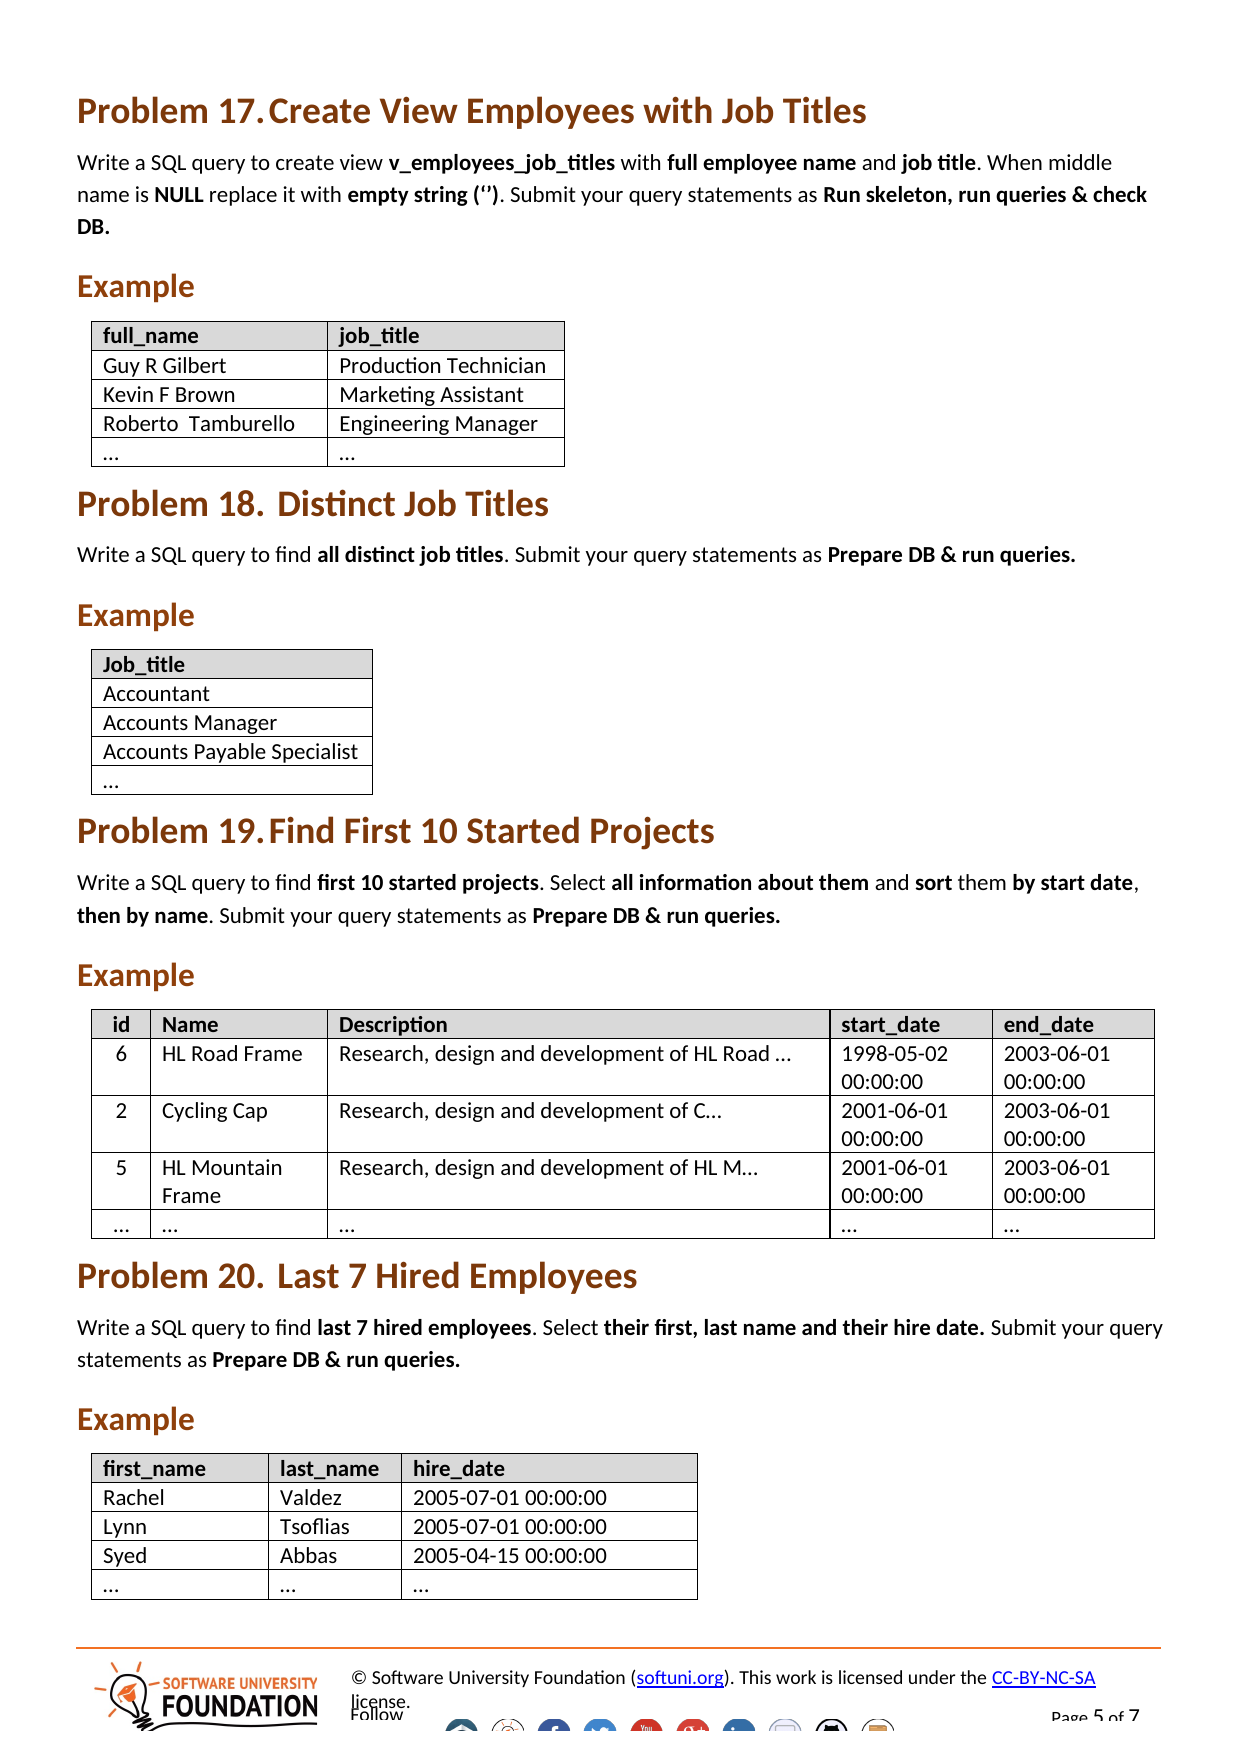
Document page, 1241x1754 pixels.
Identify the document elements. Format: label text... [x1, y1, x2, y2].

table_cell 2001-06-01 00:00:00 [831, 1096, 992, 1152]
text Write a SQL query to find first 10 started projects. Select all information about them and sort them by start date, then by name. Submit your query statements as Prepare DB & run queries. [77, 868, 1163, 929]
table_cell … [92, 438, 327, 466]
picture [815, 1719, 848, 1731]
table_cell 2003-06-01 00:00:00 [993, 1096, 1154, 1152]
table_cell 1998-05-02 00:00:00 [831, 1039, 992, 1095]
subtitle Example [77, 1398, 1163, 1439]
text Write a SQL query to find all distinct job titles. Submit your query statements as Prepare DB & run queries. [77, 541, 1163, 568]
table_cell 2003-06-01 00:00:00 [993, 1039, 1154, 1095]
table_cell Cycling Cap [151, 1096, 327, 1152]
table_cell Kevin F Brown [92, 380, 327, 408]
table_cell … [92, 1210, 150, 1238]
picture [630, 1719, 663, 1731]
table_cell … [151, 1210, 327, 1238]
table_cell 6 [92, 1039, 150, 1095]
table_cell Tsoflias [269, 1512, 401, 1540]
picture [491, 1719, 524, 1731]
table_cell Accounts Manager [92, 708, 372, 736]
table_cell Marketing Assistant [328, 380, 564, 408]
table_cell 2005-07-01 00:00:00 [402, 1512, 697, 1540]
table_cell … [328, 1210, 829, 1238]
subtitle Create View Employees with Job Titles [77, 87, 1163, 133]
subtitle Example [77, 593, 1163, 634]
table_cell Accountant [92, 679, 372, 707]
table_header job_title [328, 322, 564, 350]
table_cell Research, design and development of HL M… [328, 1153, 829, 1209]
table_cell Research, design and development of C… [328, 1096, 829, 1152]
table_header full_name [92, 322, 327, 350]
table_cell Guy R Gilbert [92, 351, 327, 379]
table_cell … [831, 1210, 992, 1238]
subtitle Last 7 Hired Employees [77, 1252, 1163, 1298]
subtitle Example [77, 266, 1163, 306]
table_cell Engineering Manager [328, 409, 564, 437]
subtitle Find First 10 Started Projects [77, 807, 1163, 853]
table_cell … [993, 1210, 1154, 1238]
table_cell 2003-06-01 00:00:00 [993, 1153, 1154, 1209]
table_header start_date [831, 1010, 992, 1038]
table_cell Syed [92, 1541, 268, 1569]
table_header first_name [92, 1454, 268, 1482]
picture [583, 1719, 617, 1731]
table_header Name [151, 1010, 327, 1038]
table_cell 2 [92, 1096, 150, 1152]
table_cell … [402, 1570, 697, 1598]
table_header last_name [269, 1454, 401, 1482]
table_header end_date [993, 1010, 1154, 1038]
table_cell Rachel [92, 1483, 268, 1511]
table_cell 2005-07-01 00:00:00 [402, 1483, 697, 1511]
table_cell … [269, 1570, 401, 1598]
picture [768, 1719, 802, 1731]
table_cell 2001-06-01 00:00:00 [831, 1153, 992, 1209]
text Write a SQL query to create view v_employees_job_titles with full employee name and job title. When middle name is NULL replace it with empty string (‘’). Submit your query statements as Run skeleton, run queries & check DB. [77, 148, 1163, 241]
picture [676, 1719, 709, 1731]
table_cell 5 [92, 1153, 150, 1209]
table_cell HL Mountain Frame [151, 1153, 327, 1209]
picture [722, 1719, 756, 1731]
table_cell 2005-04-15 00:00:00 [402, 1541, 697, 1569]
table_cell HL Road Frame [151, 1039, 327, 1095]
text Write a SQL query to find last 7 hired employees. Select their first, last name and their hire date. Submit your query statements as Prepare DB & run queries. [77, 1313, 1163, 1373]
table_cell … [328, 438, 564, 466]
picture [537, 1719, 571, 1731]
table_cell Research, design and development of HL Road … [328, 1039, 829, 1095]
table_cell … [92, 1570, 268, 1598]
table_cell … [92, 766, 372, 794]
table_header Job_title [92, 650, 372, 678]
table_cell Roberto Tamburello [92, 409, 327, 437]
table_header id [92, 1010, 150, 1038]
subtitle Distinct Job Titles [77, 479, 1163, 525]
subtitle Example [77, 954, 1163, 994]
table_header hire_date [402, 1454, 697, 1482]
table_cell Accounts Payable Specialist [92, 737, 372, 765]
table_cell Abbas [269, 1541, 401, 1569]
picture [861, 1719, 894, 1731]
table_header Description [328, 1010, 829, 1038]
picture [445, 1719, 478, 1731]
table_cell Production Technician [328, 351, 564, 379]
picture [93, 1661, 318, 1731]
table_cell Lynn [92, 1512, 268, 1540]
table_cell Valdez [269, 1483, 401, 1511]
